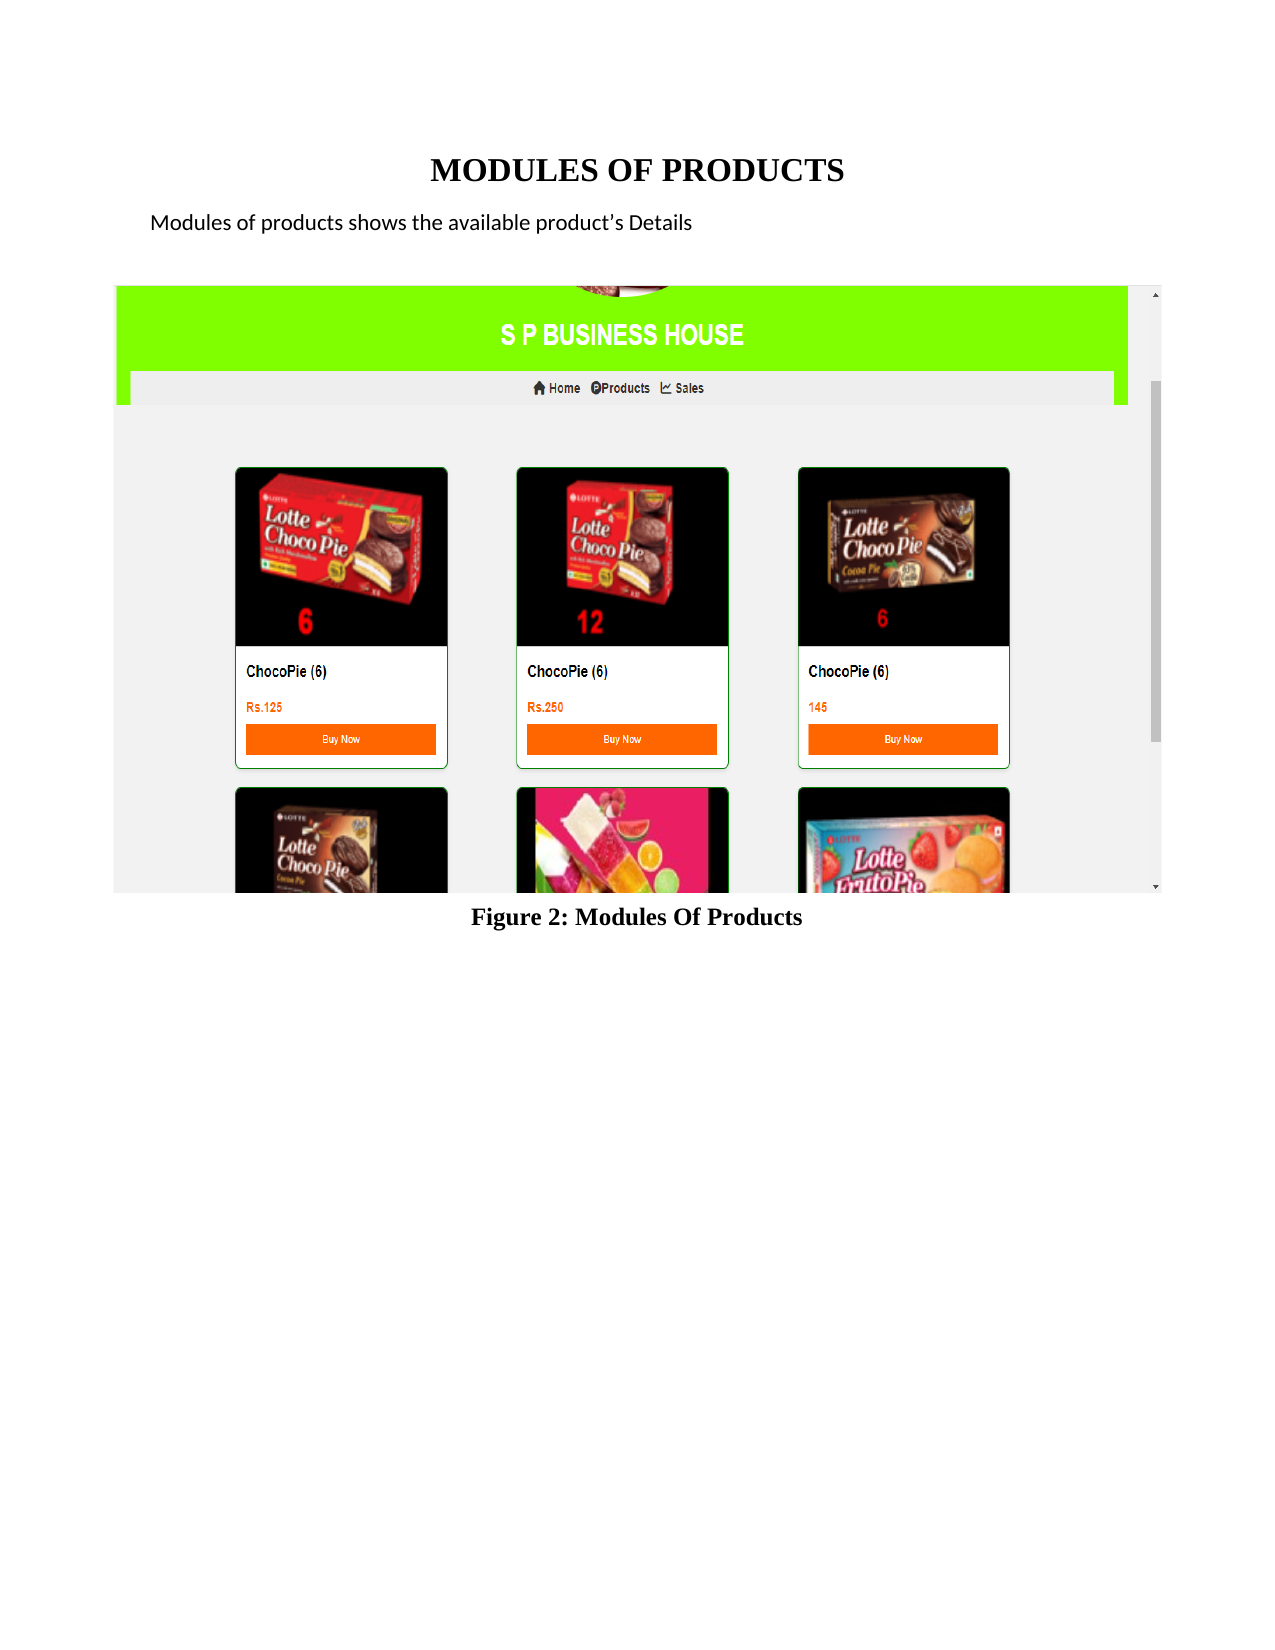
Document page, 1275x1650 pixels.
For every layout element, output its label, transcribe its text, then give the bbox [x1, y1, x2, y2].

text MODULES OF PRODUCTS [150, 150, 1125, 188]
picture [113, 285, 1162, 893]
text Modules of products shows the available product’s Details [150, 208, 1125, 236]
